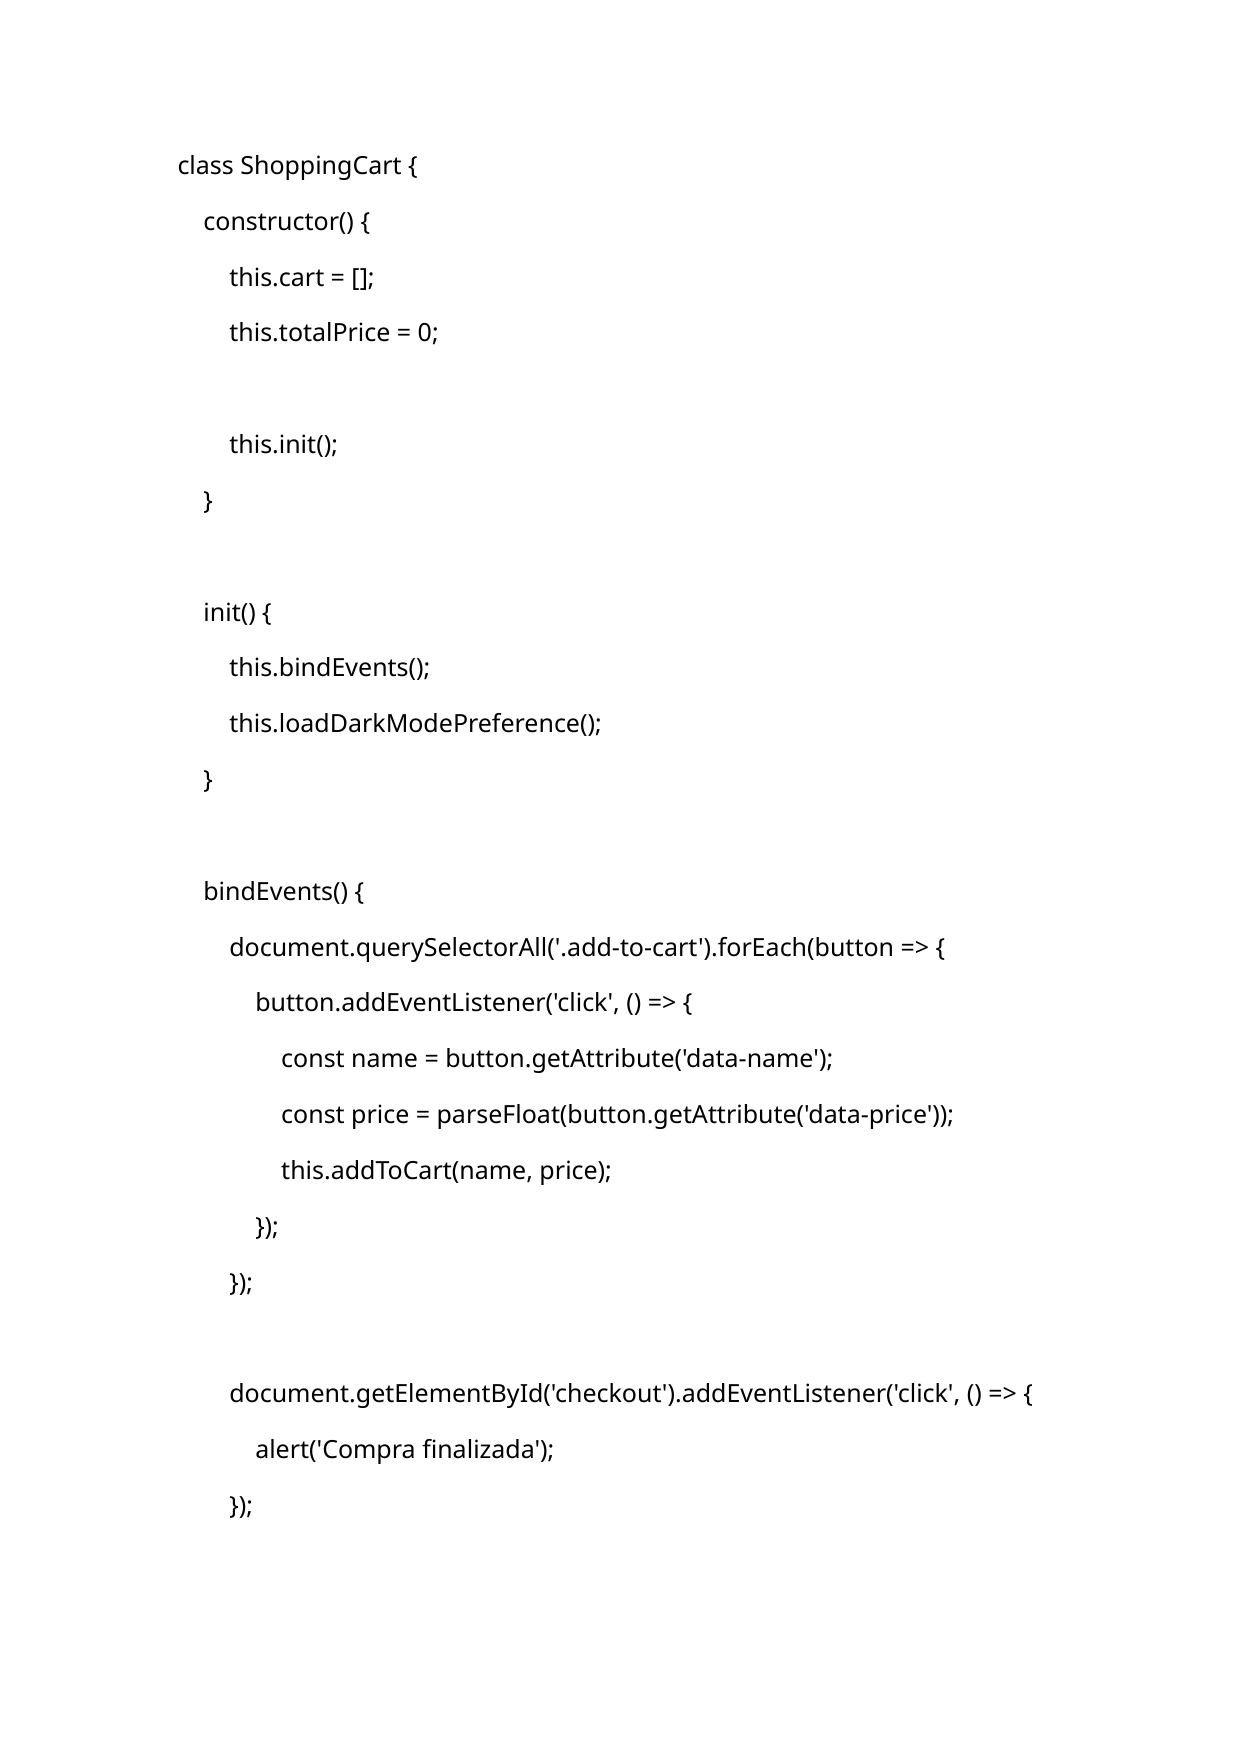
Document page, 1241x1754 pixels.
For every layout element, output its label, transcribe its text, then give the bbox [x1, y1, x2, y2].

text class ShoppingCart { [177, 148, 1063, 182]
text this.cart = []; [177, 259, 1063, 293]
text this.init(); [177, 427, 1063, 461]
text this.bindEvents(); [177, 650, 1063, 684]
text const name = button.getAttribute('data-name'); [177, 1041, 1063, 1075]
text const price = parseFloat(button.getAttribute('data-price')); [177, 1097, 1063, 1131]
text }); [177, 1488, 1063, 1522]
text this.totalPrice = 0; [177, 315, 1063, 349]
text constructor() { [177, 203, 1063, 237]
text button.addEventListener('click', () => { [177, 985, 1063, 1019]
text bindEvents() { [177, 873, 1063, 907]
text init() { [177, 594, 1063, 628]
text } [177, 483, 1063, 517]
text }); [177, 1264, 1063, 1298]
text this.addToCart(name, price); [177, 1153, 1063, 1187]
text document.getElementById('checkout').addEventListener('click', () => { [177, 1376, 1063, 1410]
text alert('Compra finalizada'); [177, 1432, 1063, 1466]
text } [177, 762, 1063, 796]
text document.querySelectorAll('.add-to-cart').forEach(button => { [177, 929, 1063, 963]
text }); [177, 1208, 1063, 1242]
text this.loadDarkModePreference(); [177, 706, 1063, 740]
